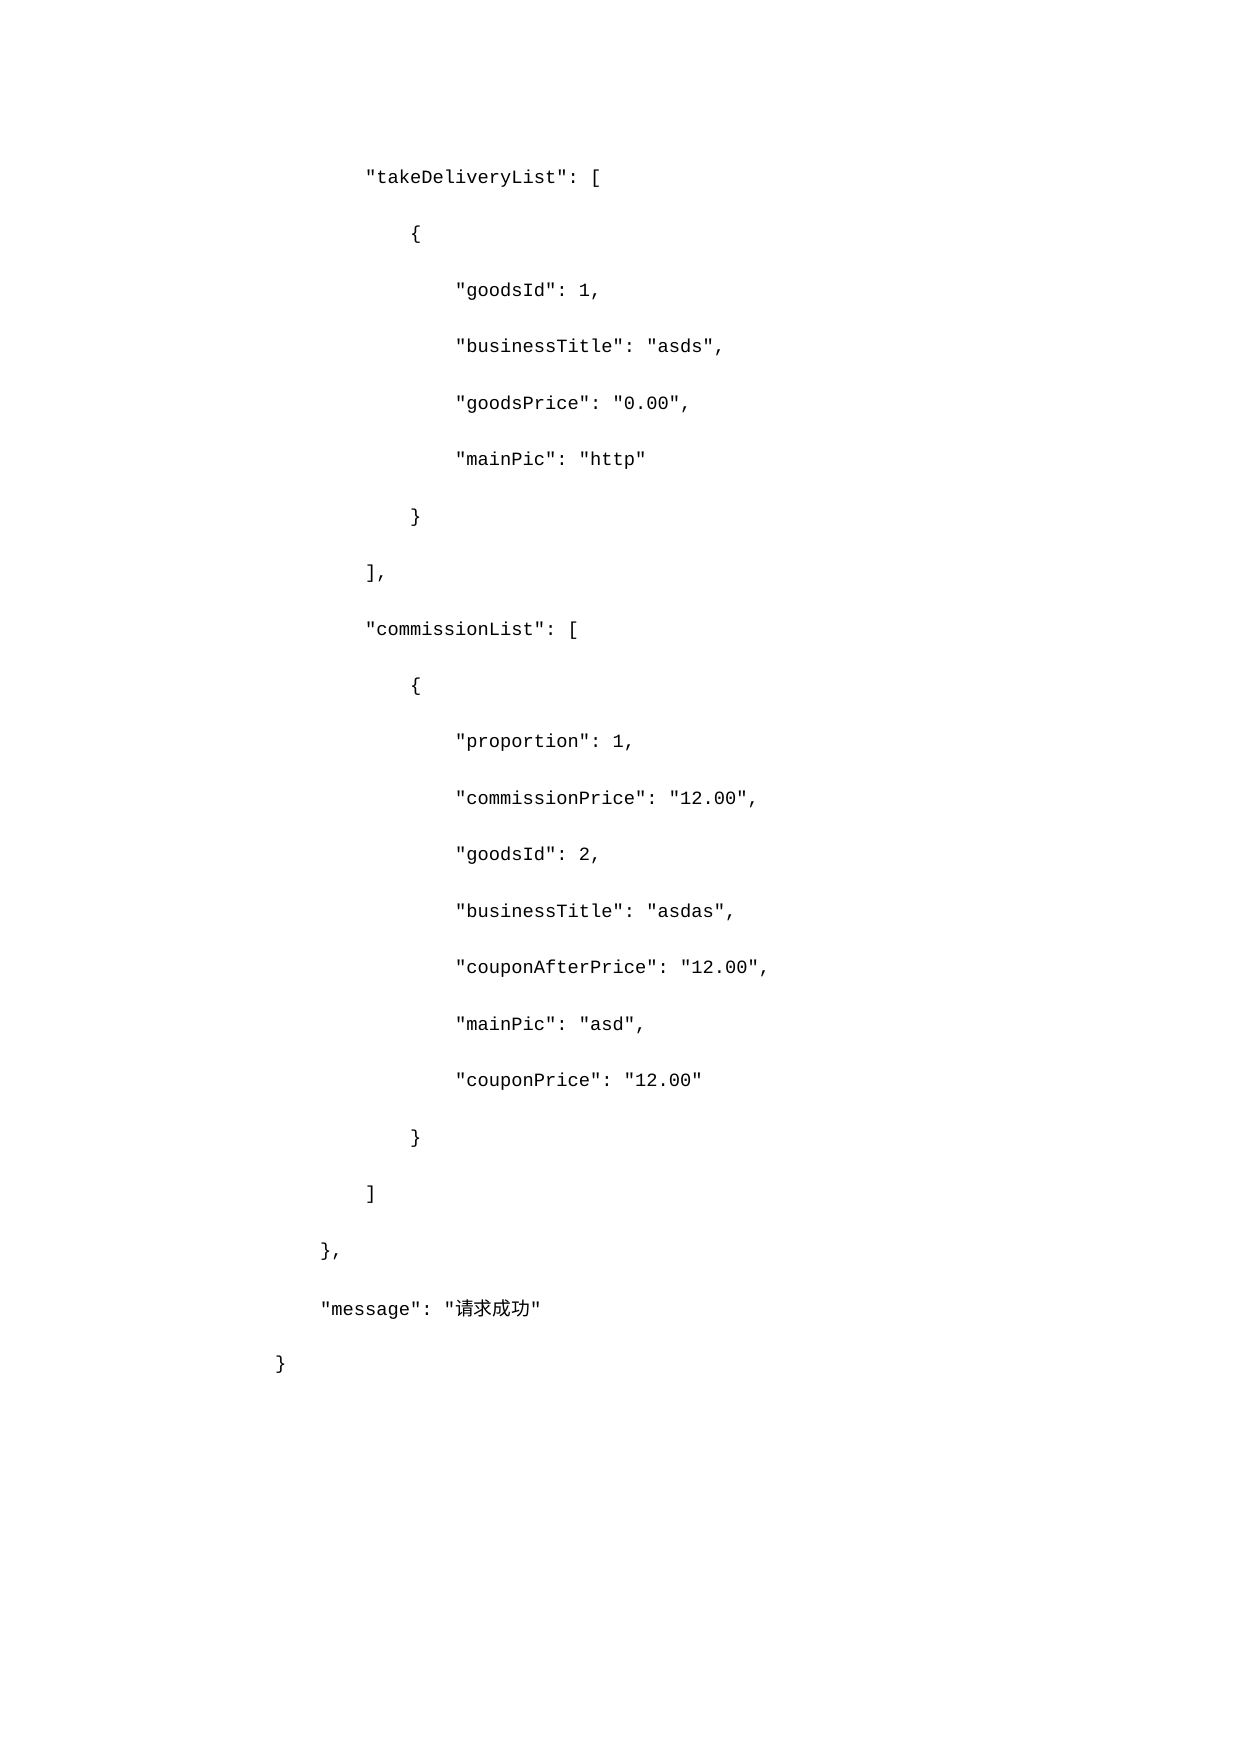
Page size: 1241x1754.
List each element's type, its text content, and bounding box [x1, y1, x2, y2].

text ], [231, 557, 1053, 590]
text "commissionPrice": "12.00", [231, 783, 1053, 816]
text "couponPrice": "12.00" [231, 1065, 1053, 1098]
text "goodsId": 2, [231, 839, 1053, 872]
text "goodsPrice": "0.00", [231, 388, 1053, 420]
text "couponAfterPrice": "12.00", [231, 952, 1053, 985]
text "businessTitle": "asdas", [231, 896, 1053, 928]
text } [231, 501, 1053, 533]
text "mainPic": "asd", [231, 1009, 1053, 1041]
text { [231, 218, 1053, 251]
text "takeDeliveryList": [ [231, 162, 1053, 194]
text "goodsId": 1, [231, 275, 1053, 307]
text } [231, 1348, 1053, 1381]
text "businessTitle": "asds", [231, 331, 1053, 364]
text ] [231, 1178, 1053, 1211]
text "message": "请求成功" [231, 1291, 1053, 1324]
text }, [231, 1235, 1053, 1267]
text { [231, 670, 1053, 703]
text "proportion": 1, [231, 727, 1053, 759]
text "commissionList": [ [231, 614, 1053, 646]
text "mainPic": "http" [231, 444, 1053, 477]
text } [231, 1122, 1053, 1154]
